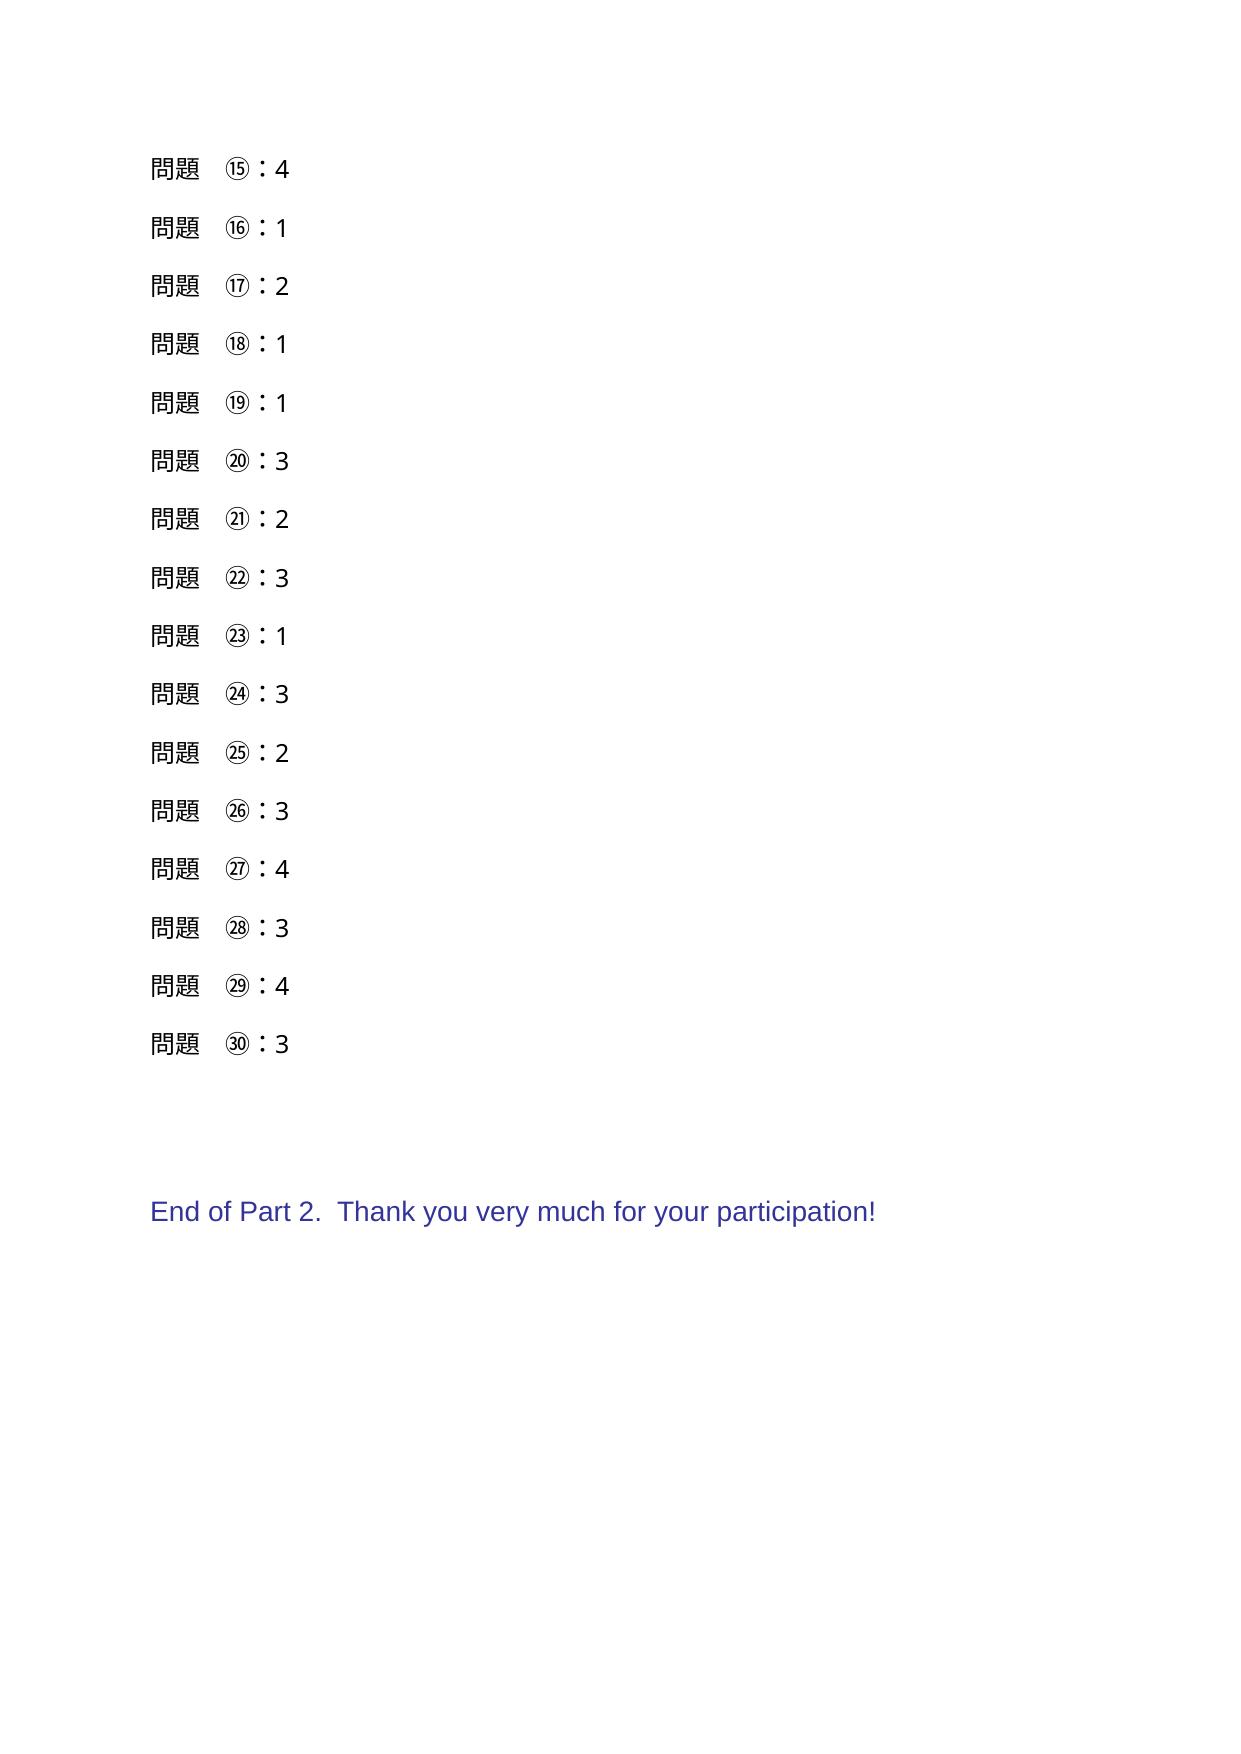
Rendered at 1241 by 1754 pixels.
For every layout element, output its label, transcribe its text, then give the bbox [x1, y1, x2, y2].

text 問題 ㉚：3 [150, 1025, 1090, 1061]
text 問題 ㉕：2 [150, 733, 1090, 769]
text 問題 ㉒：3 [150, 558, 1090, 594]
text 問題 ⑳：3 [150, 442, 1090, 478]
text 問題 ⑲：1 [150, 383, 1090, 419]
text 問題 ⑰：2 [150, 267, 1090, 303]
text 問題 ㉑：2 [150, 500, 1090, 536]
text 問題 ㉗：4 [150, 850, 1090, 886]
text 問題 ⑮：4 [150, 150, 1090, 186]
text End of Part 2. Thank you very much for your participation! [150, 1195, 1090, 1227]
text 問題 ㉘：3 [150, 908, 1090, 944]
text 問題 ⑯：1 [150, 208, 1090, 244]
text 問題 ㉓：1 [150, 617, 1090, 653]
text 問題 ⑱：1 [150, 325, 1090, 361]
text 問題 ㉖：3 [150, 792, 1090, 828]
text 問題 ㉙：4 [150, 967, 1090, 1003]
text 問題 ㉔：3 [150, 675, 1090, 711]
